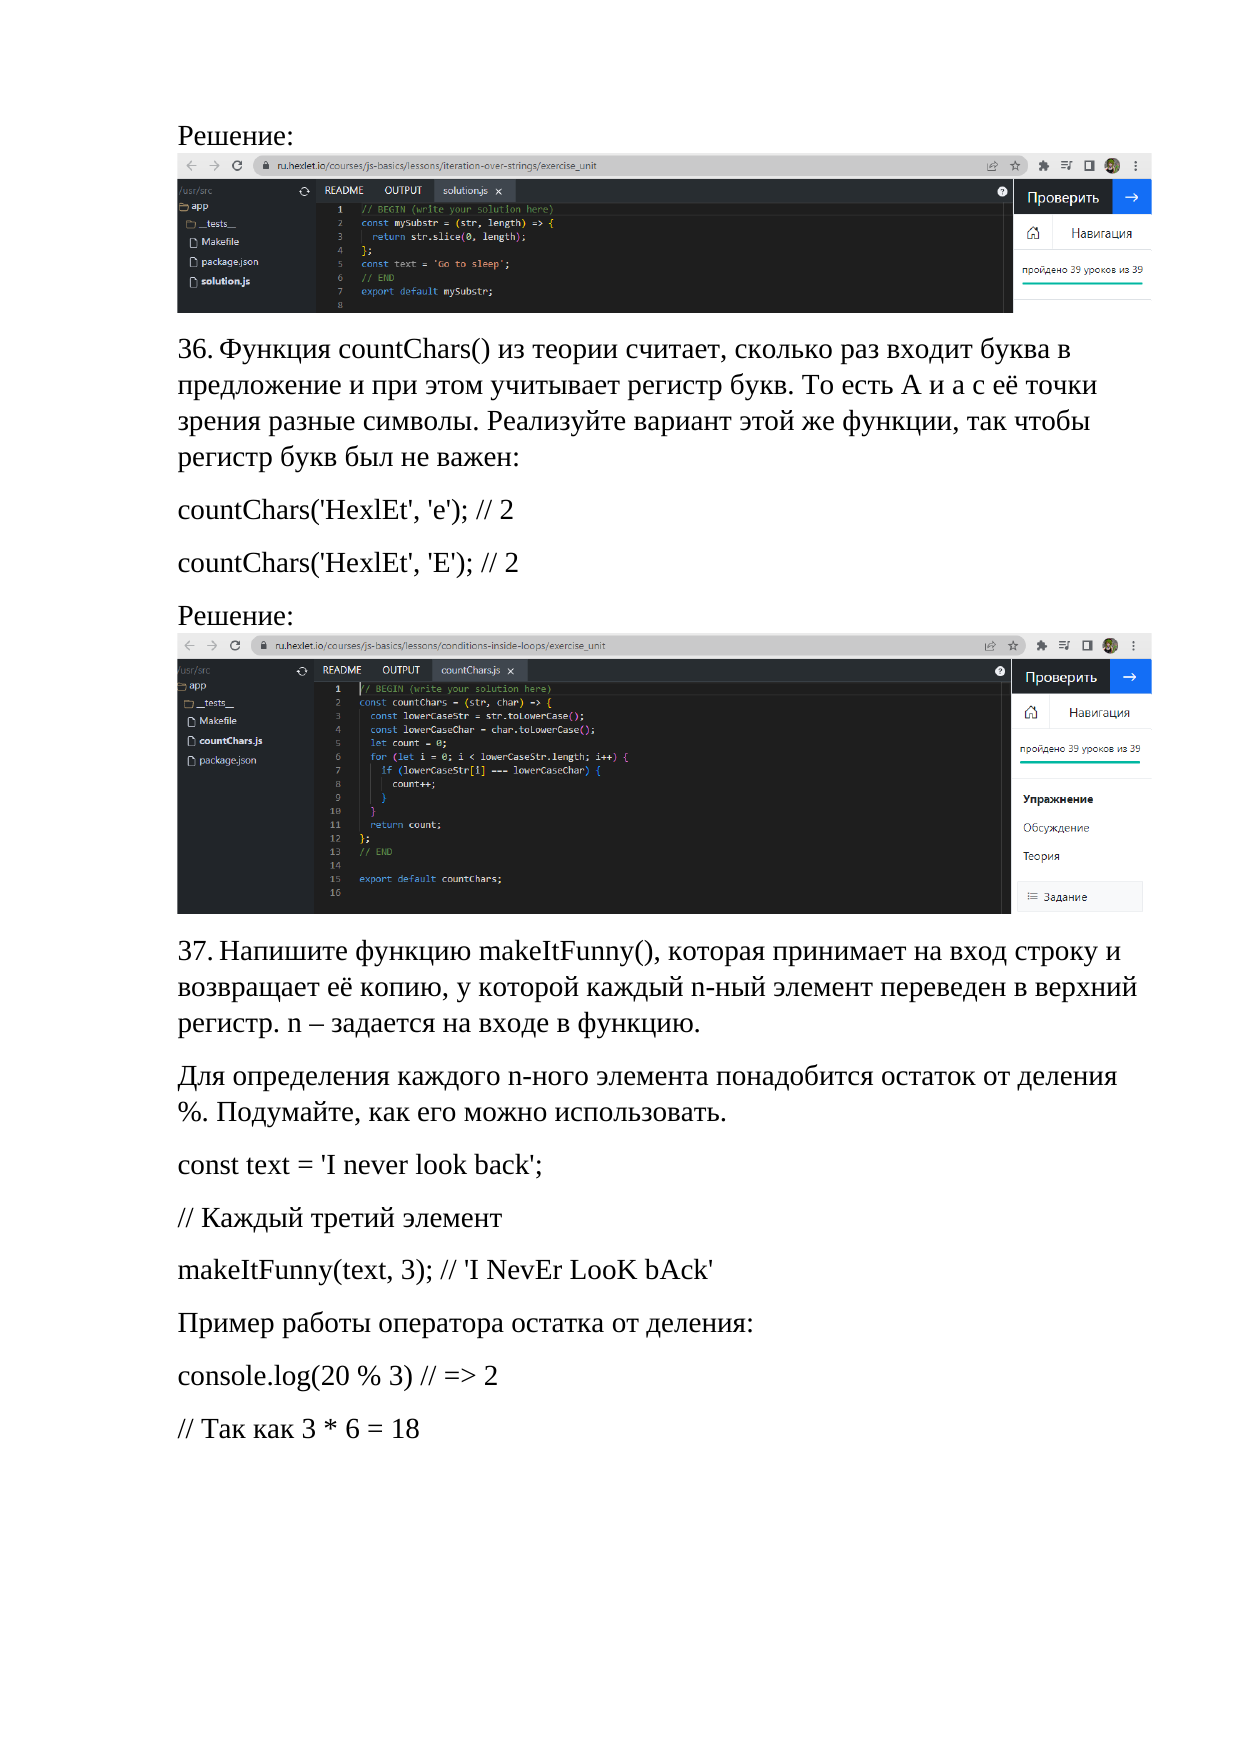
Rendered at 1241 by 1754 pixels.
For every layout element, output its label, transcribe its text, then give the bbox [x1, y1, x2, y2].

text console.log(20 % 3) // => 2 [177, 1358, 1152, 1392]
text 37. Напишите функцию makeItFunny(), которая принимает на вход строку и возвращает её копию, у которой каждый n-ный элемент переведен в верхний регистр. n – задается на входе в функцию. [177, 933, 1152, 1039]
text const text = 'I never look back'; [177, 1147, 1152, 1180]
text Пример работы оператора остатка от деления: [177, 1305, 1152, 1339]
text 36. Функция countChars() из теории считает, сколько раз входит буква в предложение и при этом учитывает регистр букв. То есть A и a с её точки зрения разные символы. Реализуйте вариант этой же функции, так чтобы регистр букв был не важен: [177, 331, 1152, 473]
picture [177, 153, 1152, 313]
text countChars('HexlEt', 'e'); // 2 [177, 492, 1152, 526]
text // Каждый третий элемент [177, 1200, 1152, 1233]
text Для определения каждого n-ного элемента понадобится остаток от деления %. Подумайте, как его можно использовать. [177, 1058, 1152, 1128]
text Решение: [177, 118, 1152, 153]
text makeItFunny(text, 3); // 'I NevEr LooK bAck' [177, 1252, 1152, 1286]
text countChars('HexlEt', 'E'); // 2 [177, 545, 1152, 579]
text Решение: [177, 598, 1152, 633]
picture [177, 633, 1152, 914]
text // Так как 3 * 6 = 18 [177, 1411, 1152, 1444]
